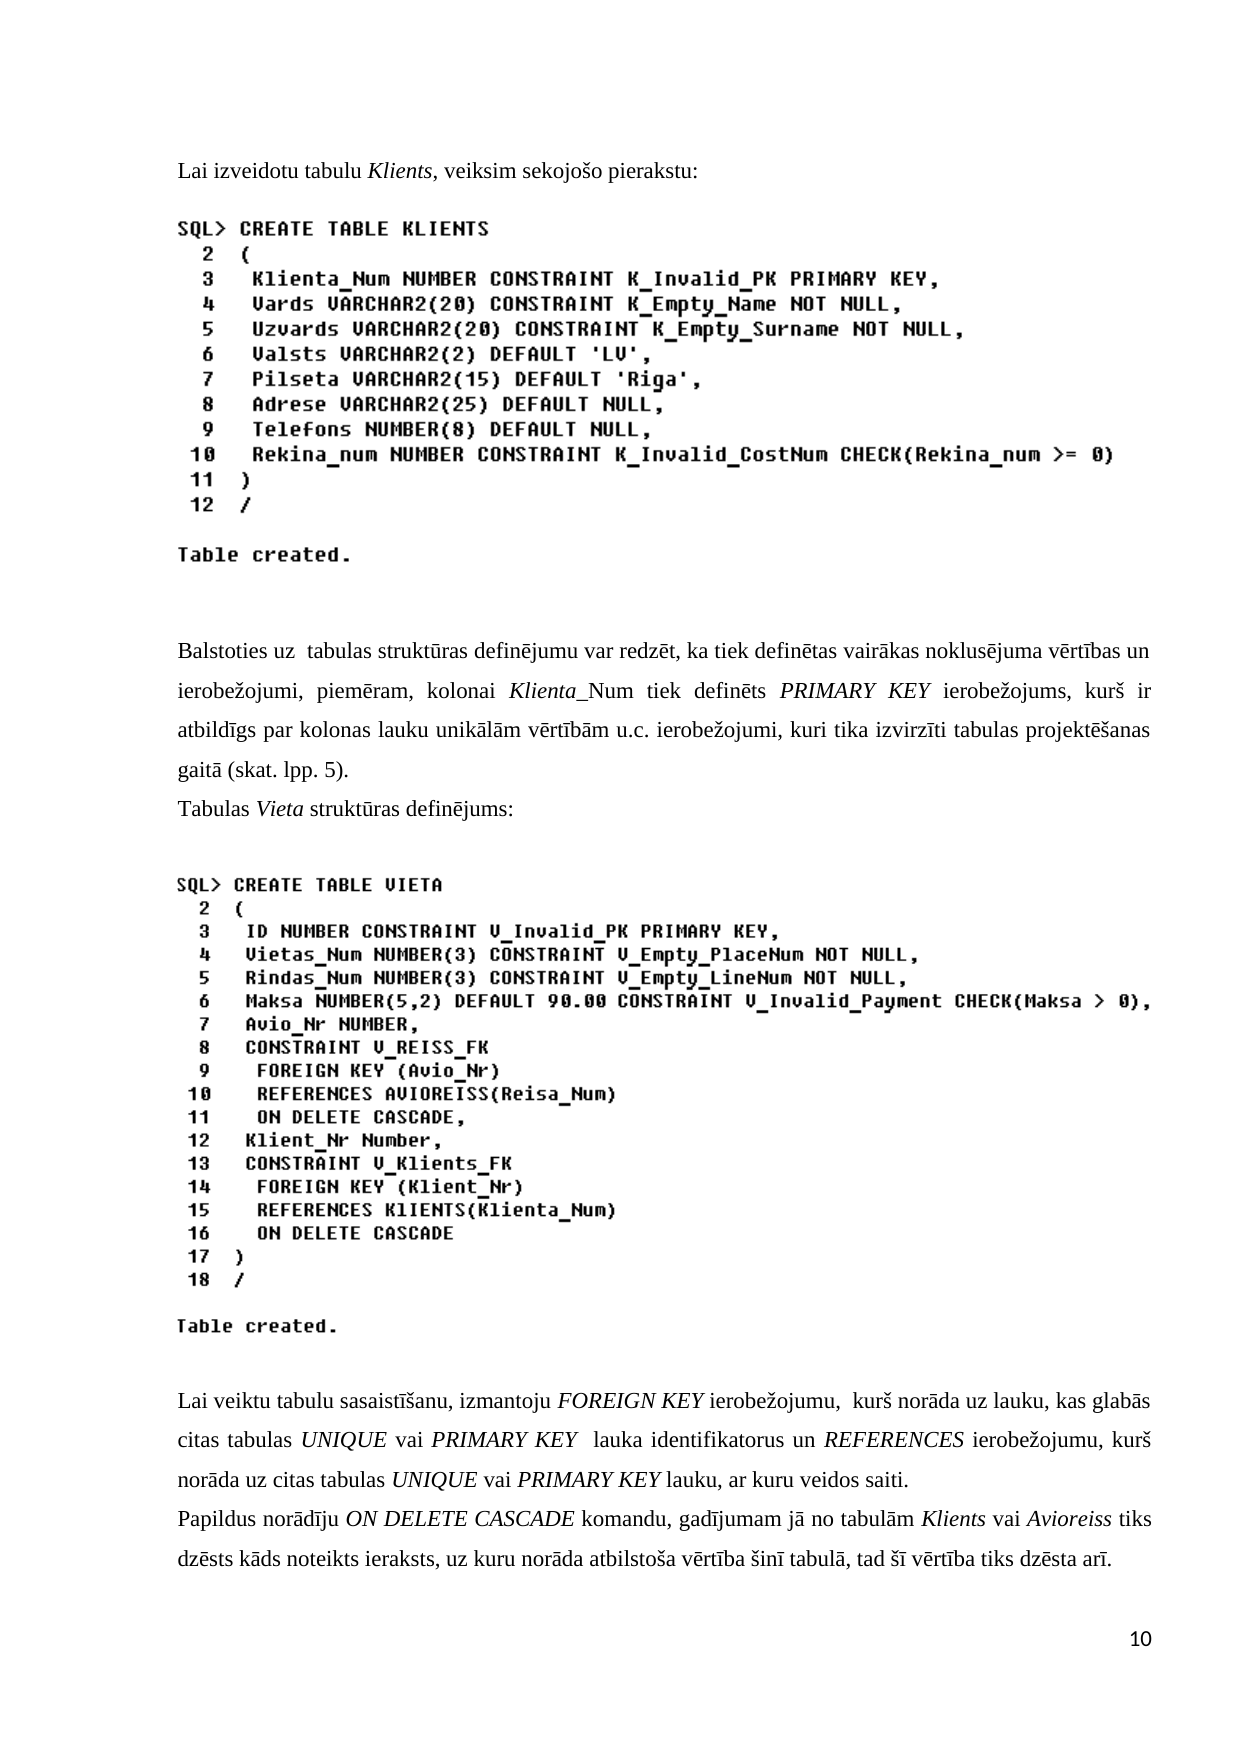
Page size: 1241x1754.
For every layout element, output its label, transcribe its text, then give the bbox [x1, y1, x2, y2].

text Lai veiktu tabulu sasaistīšanu, izmantoju FOREIGN KEY ierobežojumu, kurš norāda uz lauku, kas glabās citas tabulas UNIQUE vai PRIMARY KEY lauka identifikatorus un REFERENCES ierobežojumu, kurš norāda uz citas tabulas UNIQUE vai PRIMARY KEY lauku, ar kuru veidos saiti. [177, 1387, 1152, 1492]
text Lai izveidotu tabulu Klients, veiksim sekojošo pierakstu: [177, 158, 1152, 184]
picture [177, 217, 1123, 568]
picture [177, 874, 1152, 1334]
text Tabulas Vieta struktūras definējums: [177, 795, 1152, 822]
text Balstoties uz tabulas struktūras definējumu var redzēt, ka tiek definētas vairākas noklusējuma vērtības un ierobežojumi, piemēram, kolonai Klienta_Num tiek definēts PRIMARY KEY ierobežojums, kurš ir atbildīgs par kolonas lauku unikālām vērtībām u.c. ierobežojumi, kuri tika izvirzīti tabulas projektēšanas gaitā (skat. lpp. 5). [177, 637, 1152, 782]
text Papildus norādīju ON DELETE CASCADE komandu, gadījumam jā no tabulām Klients vai Avioreiss tiks dzēsts kāds noteikts ieraksts, uz kuru norāda atbilstoša vērtība šinī tabulā, tad šī vērtība tiks dzēsta arī. [177, 1505, 1152, 1571]
